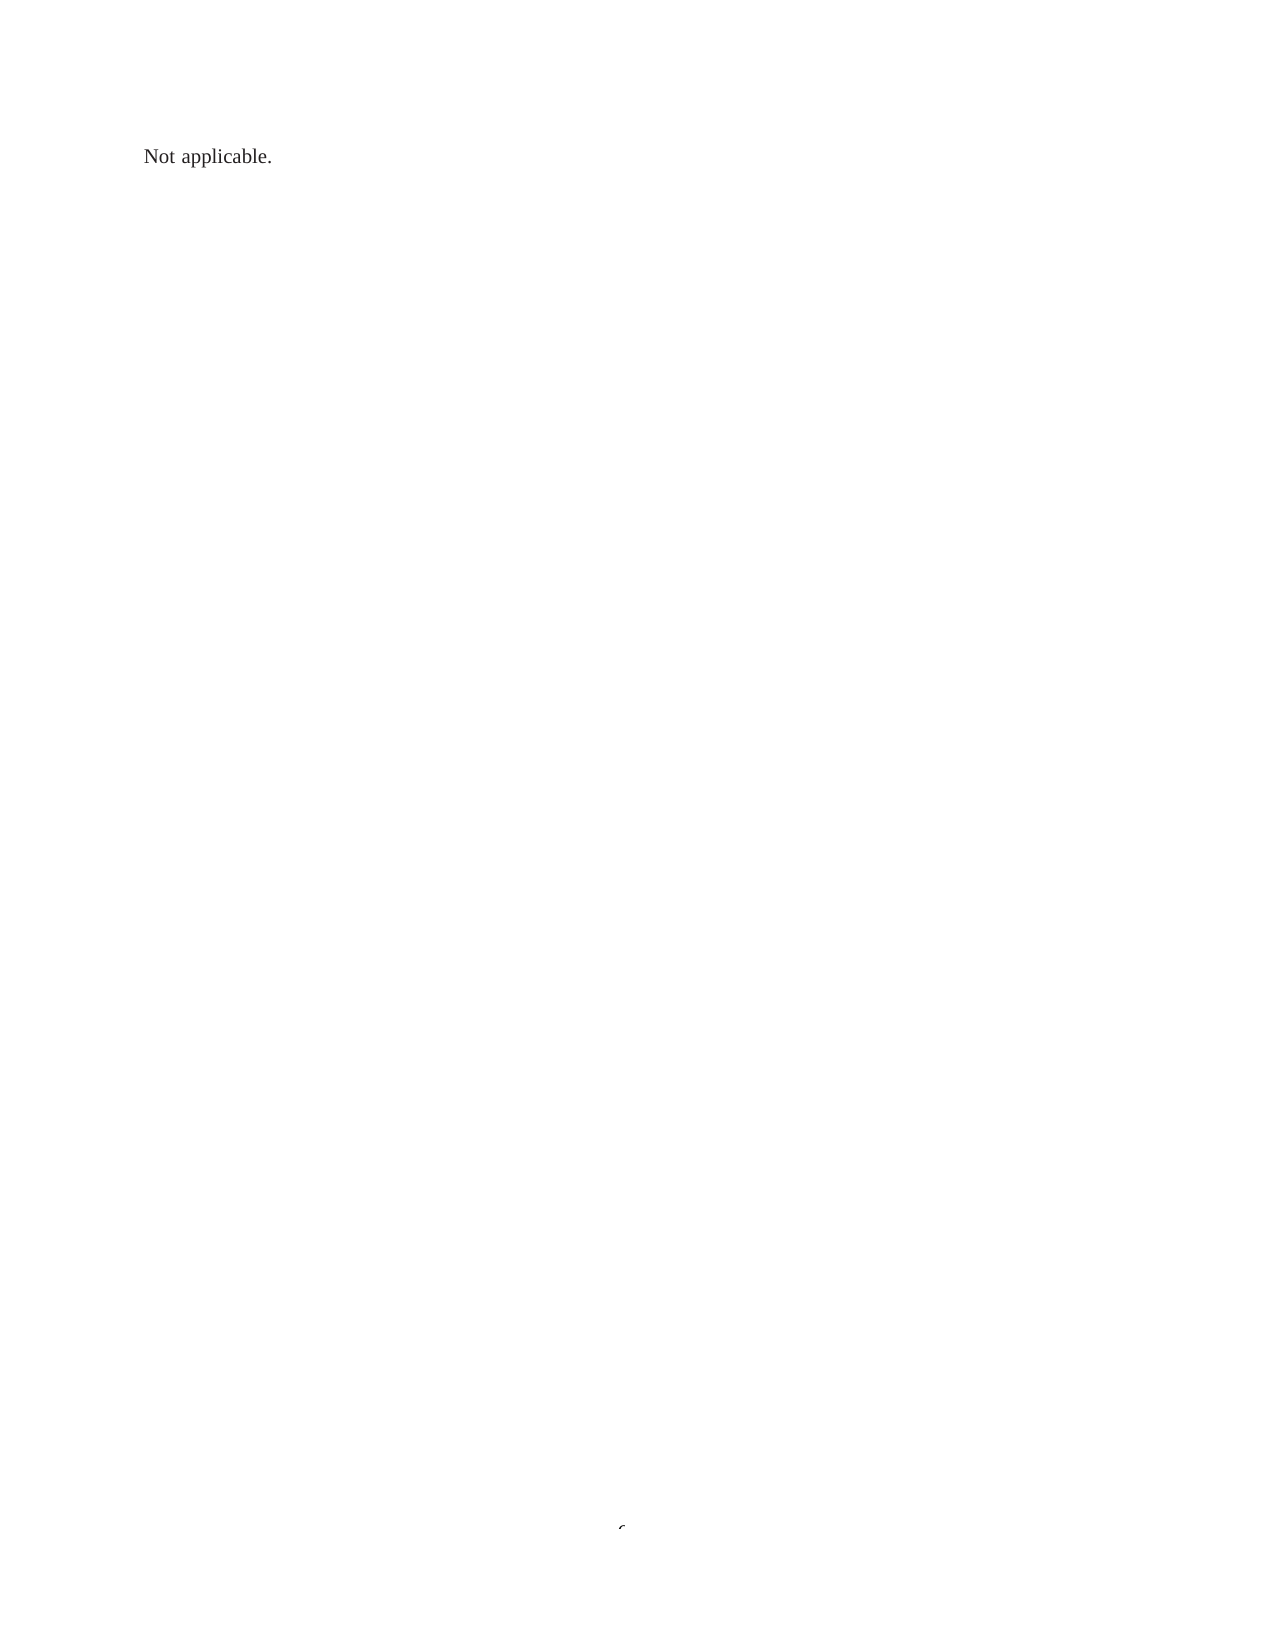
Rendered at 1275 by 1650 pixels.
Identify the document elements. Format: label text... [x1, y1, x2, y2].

text Not applicable. [144, 144, 1110, 168]
